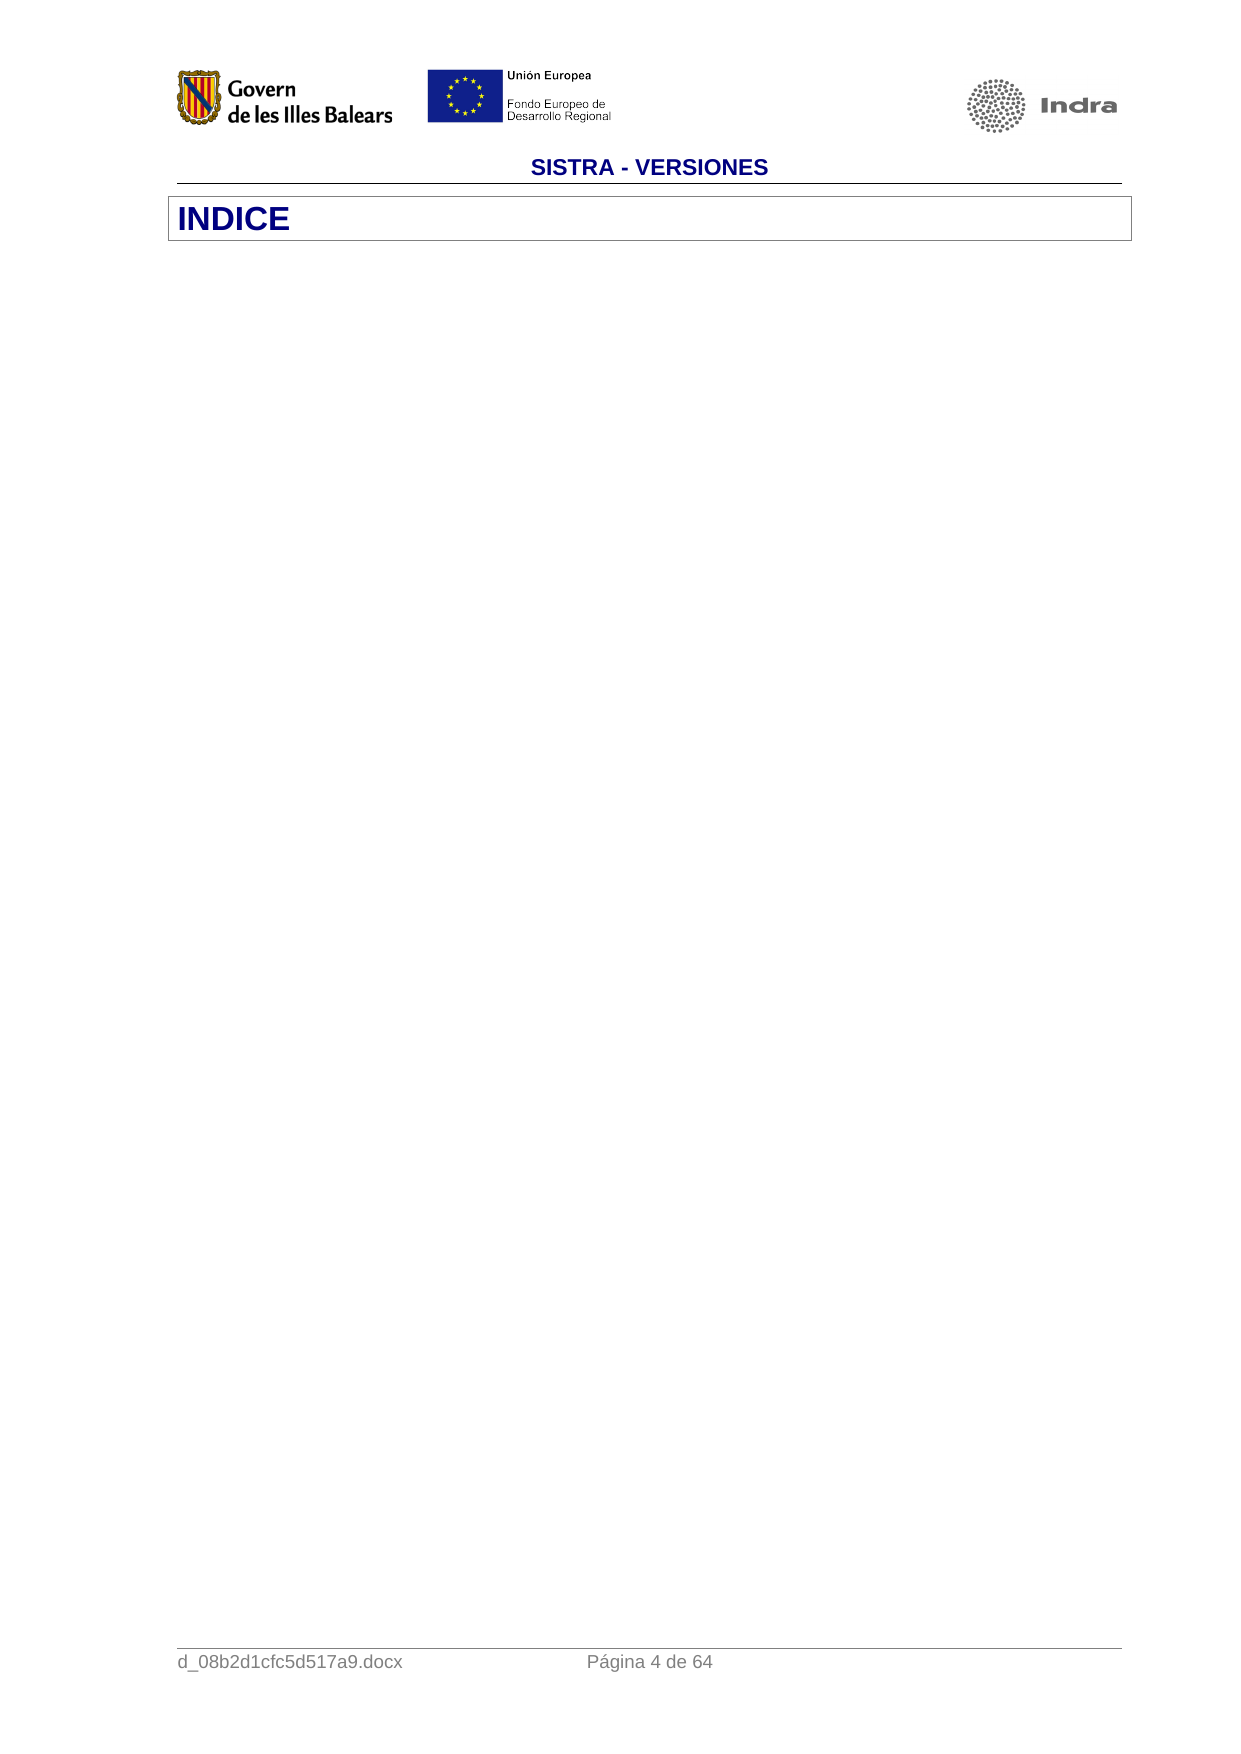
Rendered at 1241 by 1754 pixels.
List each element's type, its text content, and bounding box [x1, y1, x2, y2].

picture [176, 70, 393, 125]
picture [421, 67, 611, 125]
text INDICE [169, 197, 1131, 240]
